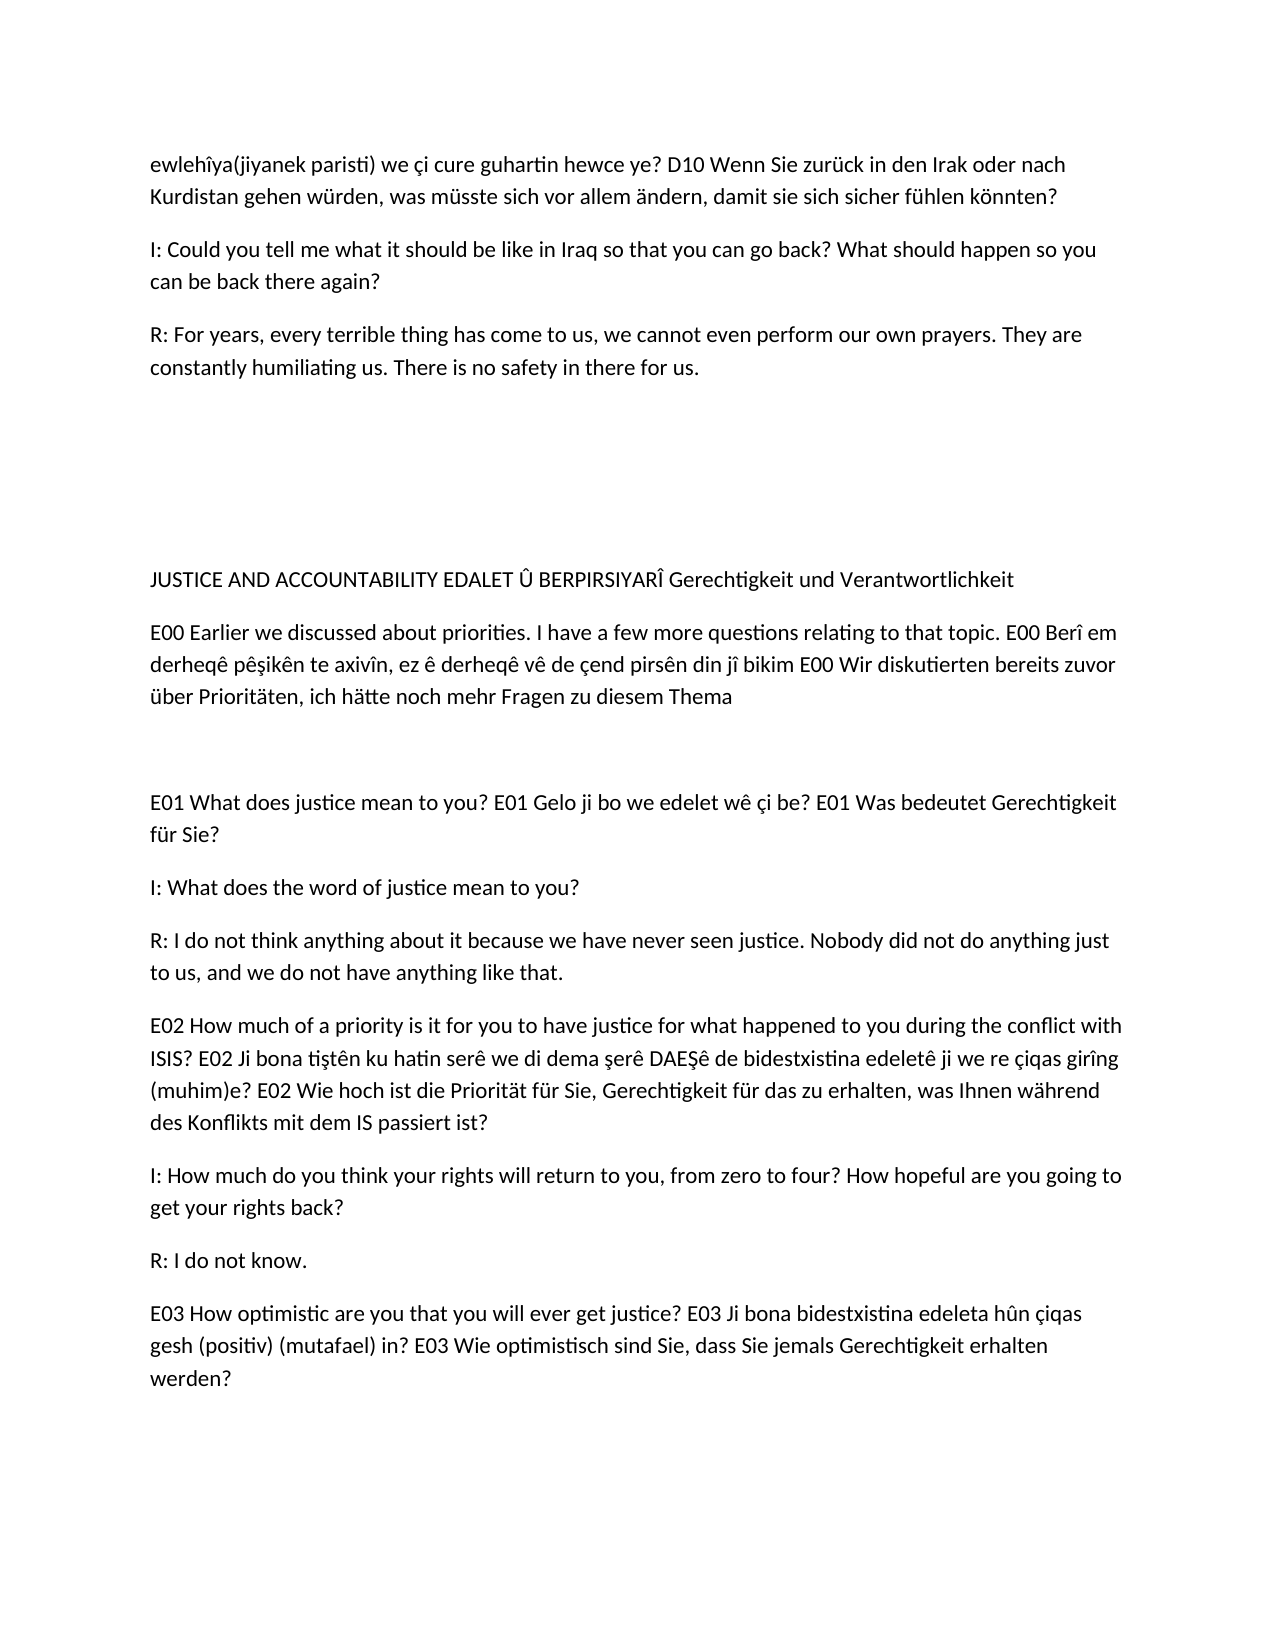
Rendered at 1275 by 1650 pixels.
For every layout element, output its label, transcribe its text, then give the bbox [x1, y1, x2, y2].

text E00 Earlier we discussed about priorities. I have a few more questions relating to that topic. E00 Berî em derheqê pêşikên te axivîn, ez ê derheqê vê de çend pirsên din jî bikim E00 Wir diskutierten bereits zuvor über Prioritäten, ich hätte noch mehr Fragen zu diesem Thema [150, 618, 1125, 710]
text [150, 150, 1125, 210]
text R: For years, every terrible thing has come to us, we cannot even perform our own prayers. They are constantly humiliating us. There is no safety in there for us. [150, 320, 1125, 381]
text E02 How much of a priority is it for you to have justice for what happened to you during the conflict with ISIS? E02 Ji bona tiştên ku hatin serê we di dema şerê DAEŞê de bidestxistina edeletê ji we re çiqas girîng (muhim)e? E02 Wie hoch ist die Priorität für Sie, Gerechtigkeit für das zu erhalten, was Ihnen während des Konflikts mit dem IS passiert ist? [150, 1012, 1125, 1136]
text E01 What does justice mean to you? E01 Gelo ji bo we edelet wê çi be? E01 Was bedeutet Gerechtigkeit für Sie? [150, 788, 1125, 848]
text R: I do not think anything about it because we have never seen justice. Nobody did not do anything just to us, and we do not have anything like that. [150, 926, 1125, 987]
text I: How much do you think your rights will return to you, from zero to four? How hopeful are you going to get your rights back? [150, 1161, 1125, 1221]
text JUSTICE AND ACCOUNTABILITY EDALET Û BERPIRSIYARÎ Gerechtigkeit und Verantwortlichkeit [150, 565, 1125, 593]
text R: I do not know. [150, 1246, 1125, 1274]
text I: What does the word of justice mean to you? [150, 873, 1125, 901]
text I: Could you tell me what it should be like in Iraq so that you can go back? What should happen so you can be back there again? [150, 235, 1125, 295]
text E03 How optimistic are you that you will ever get justice? E03 Ji bona bidestxistina edeleta hûn çiqas gesh (positiv) (mutafael) in? E03 Wie optimistisch sind Sie, dass Sie jemals Gerechtigkeit erhalten werden? [150, 1299, 1125, 1392]
